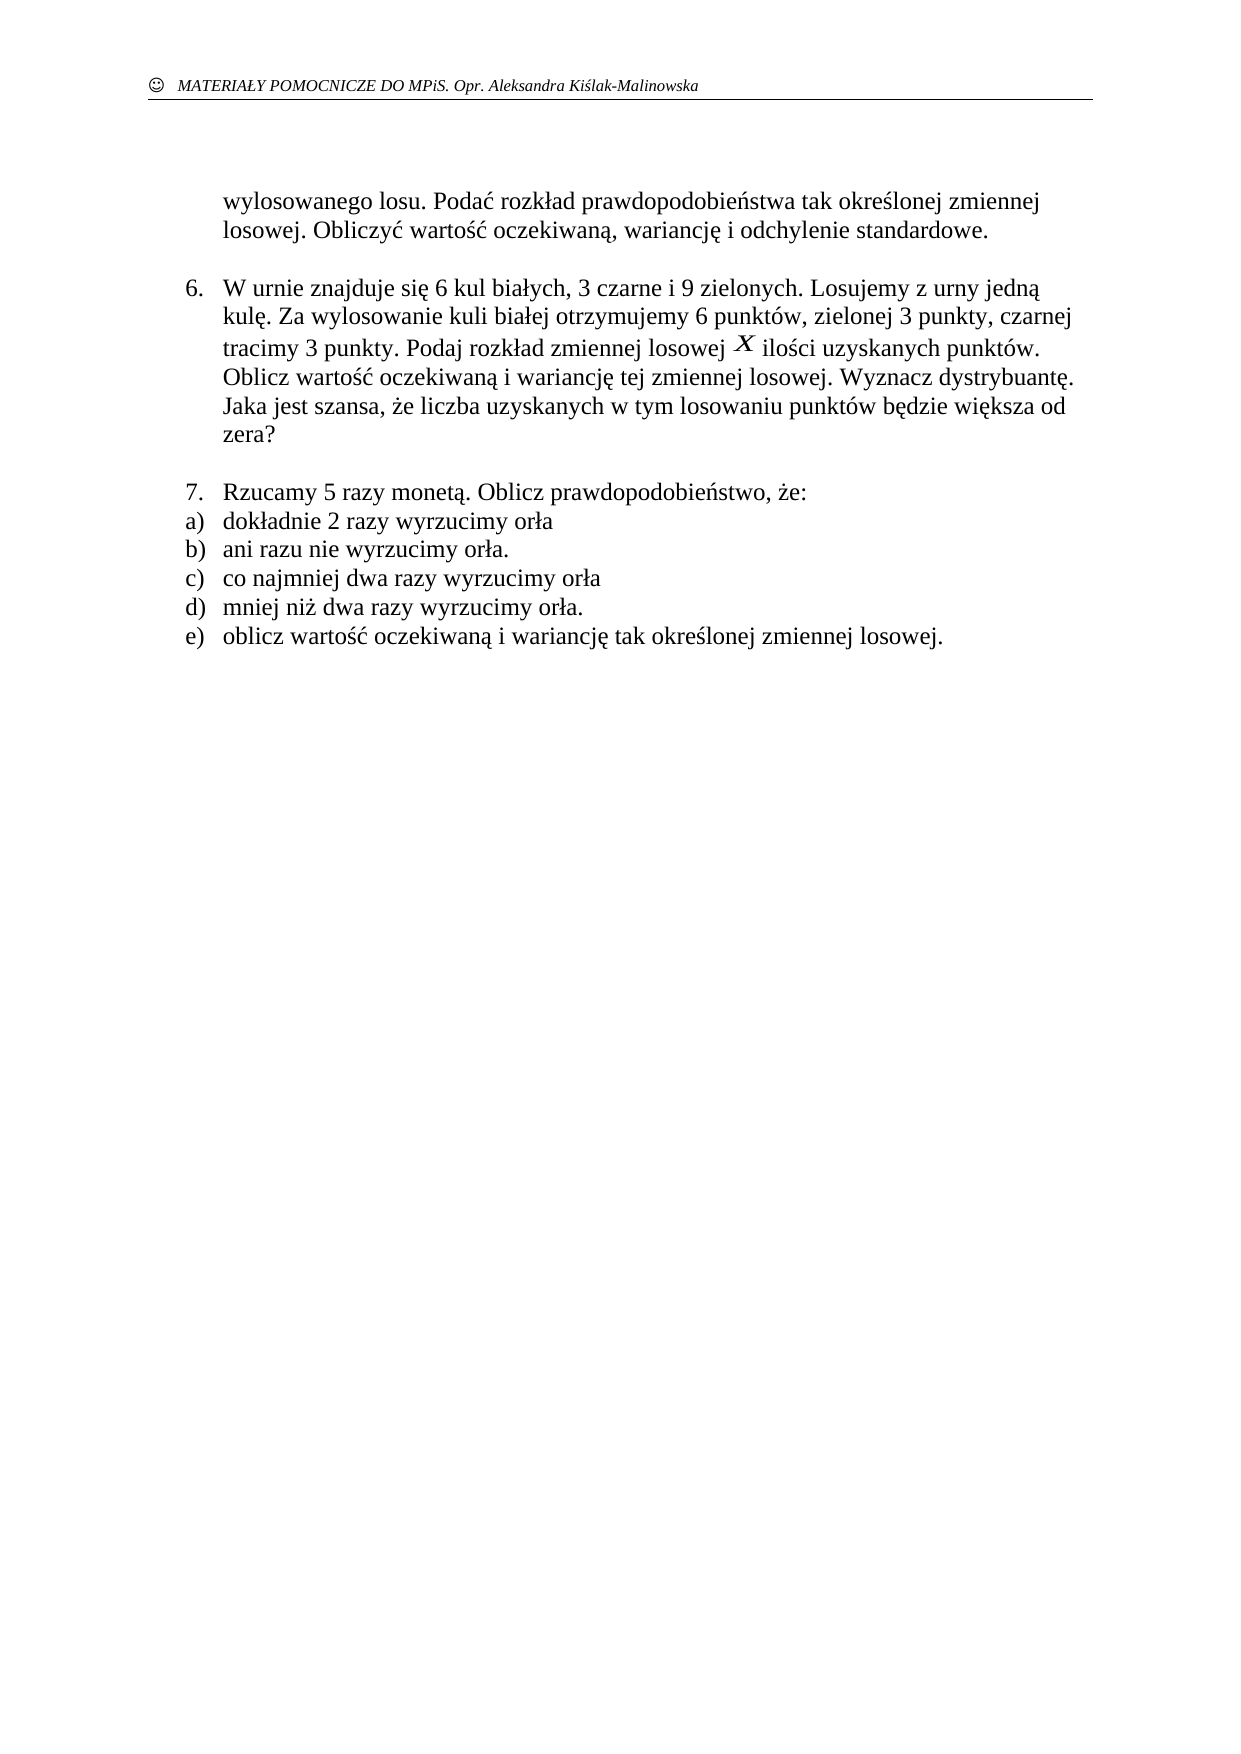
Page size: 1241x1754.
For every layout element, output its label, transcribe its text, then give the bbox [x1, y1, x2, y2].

list co najmniej dwa razy wyrzucimy orła [185, 563, 1093, 592]
list ani razu nie wyrzucimy orła. [185, 534, 1093, 563]
list oblicz wartość oczekiwaną i wariancję tak określonej zmiennej losowej. [185, 621, 1093, 649]
list dokładnie 2 razy wyrzucimy orła [185, 506, 1093, 534]
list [185, 186, 1093, 244]
list mniej niż dwa razy wyrzucimy orła. [185, 592, 1093, 621]
list W urnie znajduje się 6 kul białych, 3 czarne i 9 zielonych. Losujemy z urny jedną kulę. Za wylosowanie kuli białej otrzymujemy 6 punktów, zielonej 3 punkty, czarnej tracimy 3 punkty. Podaj rozkład zmiennej losowej ilości uzyskanych punktów. Oblicz wartość oczekiwaną i wariancję tej zmiennej losowej. Wyznacz dystrybuantę. Jaka jest szansa, że liczba uzyskanych w tym losowaniu punktów będzie większa od zera? [185, 273, 1093, 448]
list Rzucamy 5 razy monetą. Oblicz prawdopodobieństwo, że: [185, 477, 1093, 506]
